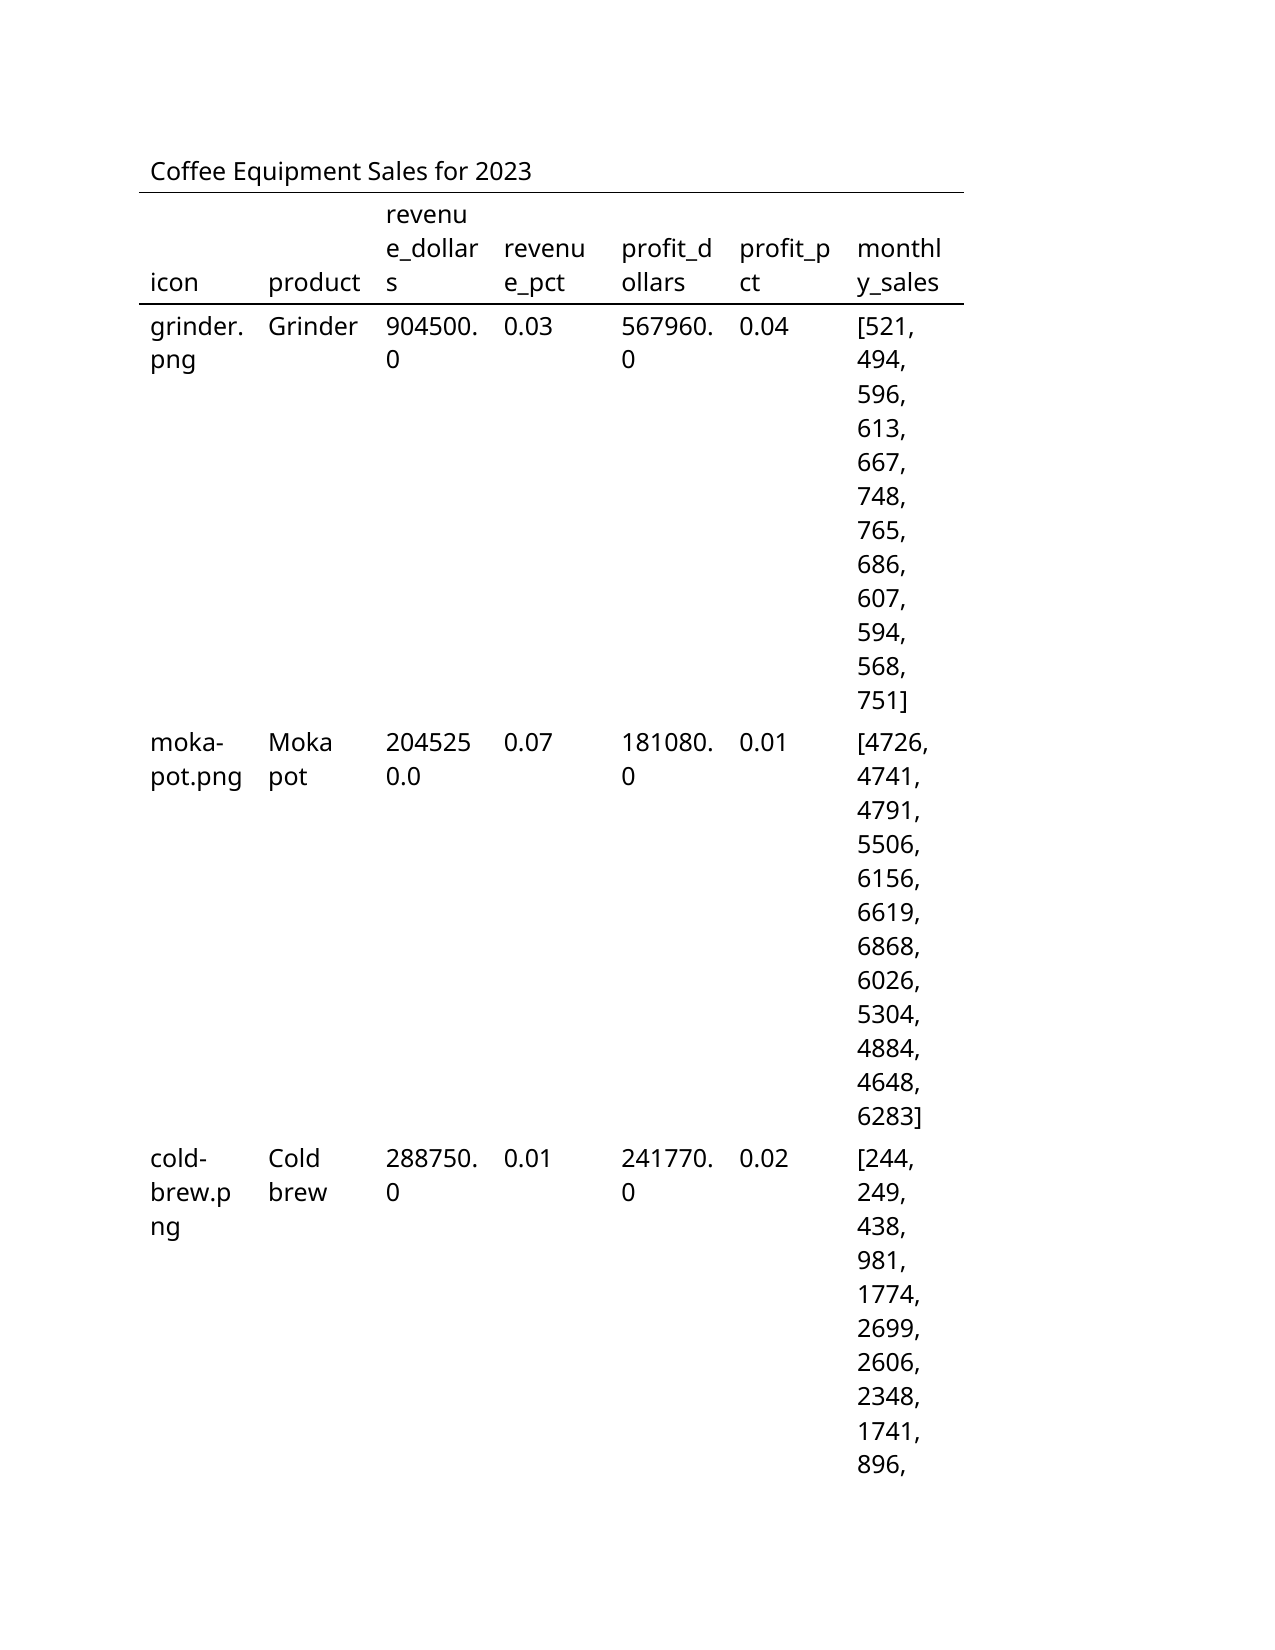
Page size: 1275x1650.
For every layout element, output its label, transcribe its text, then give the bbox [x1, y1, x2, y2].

table_cell profit_dollars [610, 193, 728, 303]
table_cell 2045250.0 [374, 721, 492, 1137]
table_cell 241770.0 [610, 1137, 728, 1481]
table_cell profit_pct [728, 193, 846, 303]
table_cell Cold brew [257, 1137, 374, 1481]
table_cell Grinder [257, 305, 374, 721]
table_cell 181080.0 [610, 721, 728, 1137]
table_cell monthly_sales [846, 193, 963, 303]
table_cell 0.04 [728, 305, 846, 721]
table_cell grinder.png [139, 305, 257, 721]
table_cell 288750.0 [374, 1137, 492, 1481]
table_cell cold-brew.png [139, 1137, 257, 1481]
table_cell 0.01 [492, 1137, 610, 1481]
table_cell Moka pot [257, 721, 374, 1137]
table_cell 0.03 [492, 305, 610, 721]
table_cell revenue_dollars [374, 193, 492, 303]
table_header Coffee Equipment Sales for 2023 [139, 150, 963, 192]
table_cell 904500.0 [374, 305, 492, 721]
table_cell 567960.0 [610, 305, 728, 721]
table_cell 0.02 [728, 1137, 846, 1481]
table_cell 0.01 [728, 721, 846, 1137]
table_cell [846, 1137, 963, 1481]
table_cell [4726, 4741, 4791, 5506, 6156, 6619, 6868, 6026, 5304, 4884, 4648, 6283] [846, 721, 963, 1137]
table_cell revenue_pct [492, 193, 610, 303]
table_cell moka-pot.png [139, 721, 257, 1137]
table_cell product [257, 193, 374, 303]
table_cell [521, 494, 596, 613, 667, 748, 765, 686, 607, 594, 568, 751] [846, 305, 963, 721]
table_cell icon [139, 193, 257, 303]
table_cell 0.07 [492, 721, 610, 1137]
